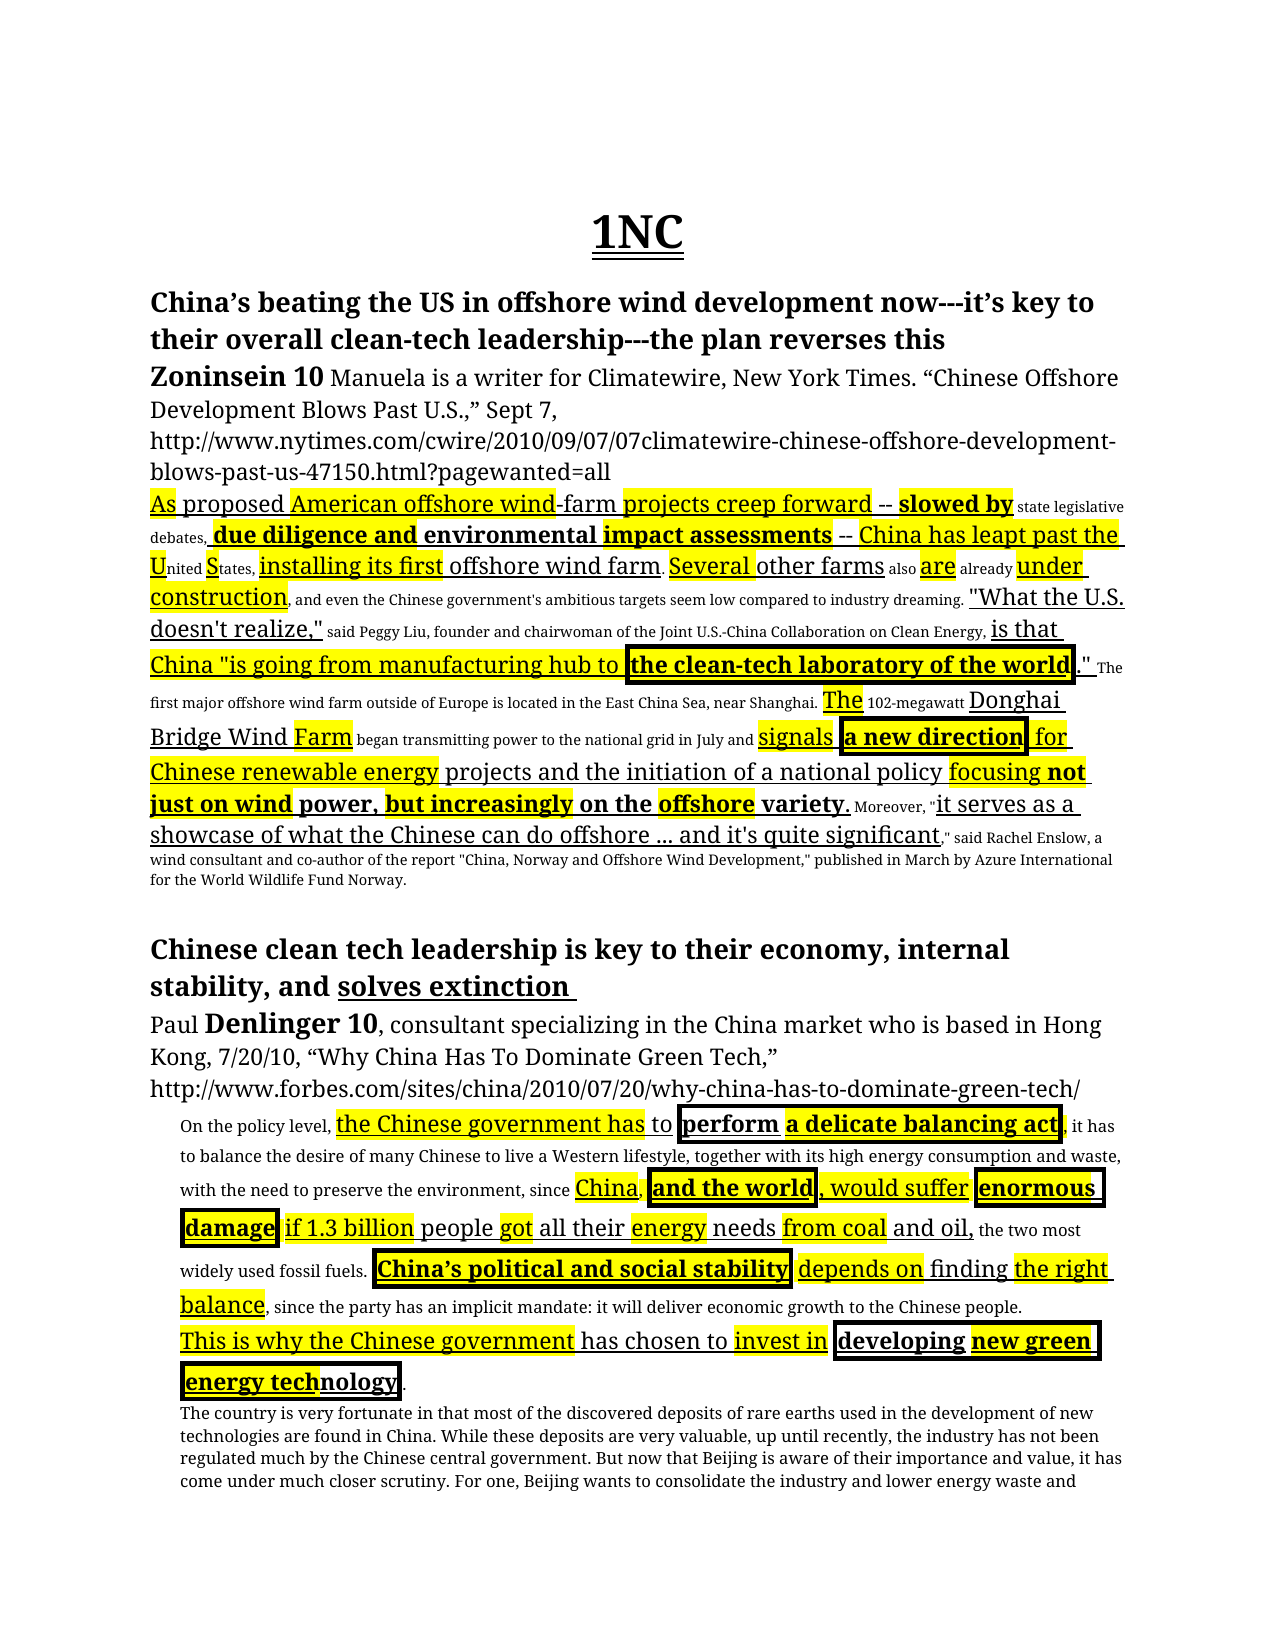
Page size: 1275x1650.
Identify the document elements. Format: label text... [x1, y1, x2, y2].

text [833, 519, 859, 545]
text On the policy level, the Chinese government has to perform a delicate balancing act, it has to balance the desire of many Chinese to live a Western lifestyle, together with its high energy consumption and waste, with the need to preserve the environment, since China, and the world, would suffer enormous damage if 1.3 billion people got all their energy needs from coal and oil, the two most widely used fossil fuels. China’s political and social stability depends on finding the right balance, since the party has an implicit mandate: it will deliver economic growth to the Chinese people. [180, 1104, 1125, 1320]
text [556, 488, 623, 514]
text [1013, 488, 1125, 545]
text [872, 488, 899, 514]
text This is why the Chinese government has chosen to invest in developing new green energy technology. [180, 1320, 1125, 1401]
subtitle Chinese clean tech leadership is key to their economy, internal stability, and solves extinction [150, 931, 1125, 1004]
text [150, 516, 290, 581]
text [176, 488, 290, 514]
text Paul Denlinger 10, consultant specializing in the China market who is based in Hong Kong, 7/20/10, “Why China Has To Dominate Green Tech,” http://www.forbes.com/sites/china/2010/07/20/why-china-has-to-dominate-green-tech/ [150, 1004, 1125, 1104]
text Zoninsein 10 Manuela is a writer for Climatewire, New York Times. “Chinese Offshore Development Blows Past U.S.,” Sept 7, http://www.nytimes.com/cwire/2010/09/07/07climatewire-chinese-offshore-development-blows-past-us-47150.html?pagewanted=all [150, 357, 1125, 488]
subtitle China’s beating the US in offshore wind development now---it’s key to their overall clean-tech leadership---the plan reverses this [150, 283, 1125, 357]
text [180, 1401, 1125, 1492]
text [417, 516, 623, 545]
text As proposed American offshore wind-farm projects creep forward -- slowed by state legislative debates, due diligence and environmental impact assessments -- China has leapt past the United States, installing its first offshore wind farm. Several other farms also are already under construction, and even the Chinese government's ambitious targets seem low compared to industry dreaming. "What the U.S. doesn't realize," said Peggy Liu, founder and chairwoman of the Joint U.S.-China Collaboration on Clean Energy, is that China "is going from manufacturing hub to the clean-tech laboratory of the world." The first major offshore wind farm outside of Europe is located in the East China Sea, near Shanghai. The 102-megawatt Donghai Bridge Wind Farm began transmitting power to the national grid in July and signals a new direction for Chinese renewable energy projects and the initiation of a national policy focusing not just on wind power, but increasingly on the offshore variety. Moreover, "it serves as a showcase of what the Chinese can do offshore ... and it's quite significant," said Rachel Enslow, a wind consultant and co-author of the report "China, Norway and Offshore Wind Development," published in March by Azure International for the World Wildlife Fund Norway. [150, 547, 1125, 890]
subtitle 1NC [150, 200, 1125, 262]
